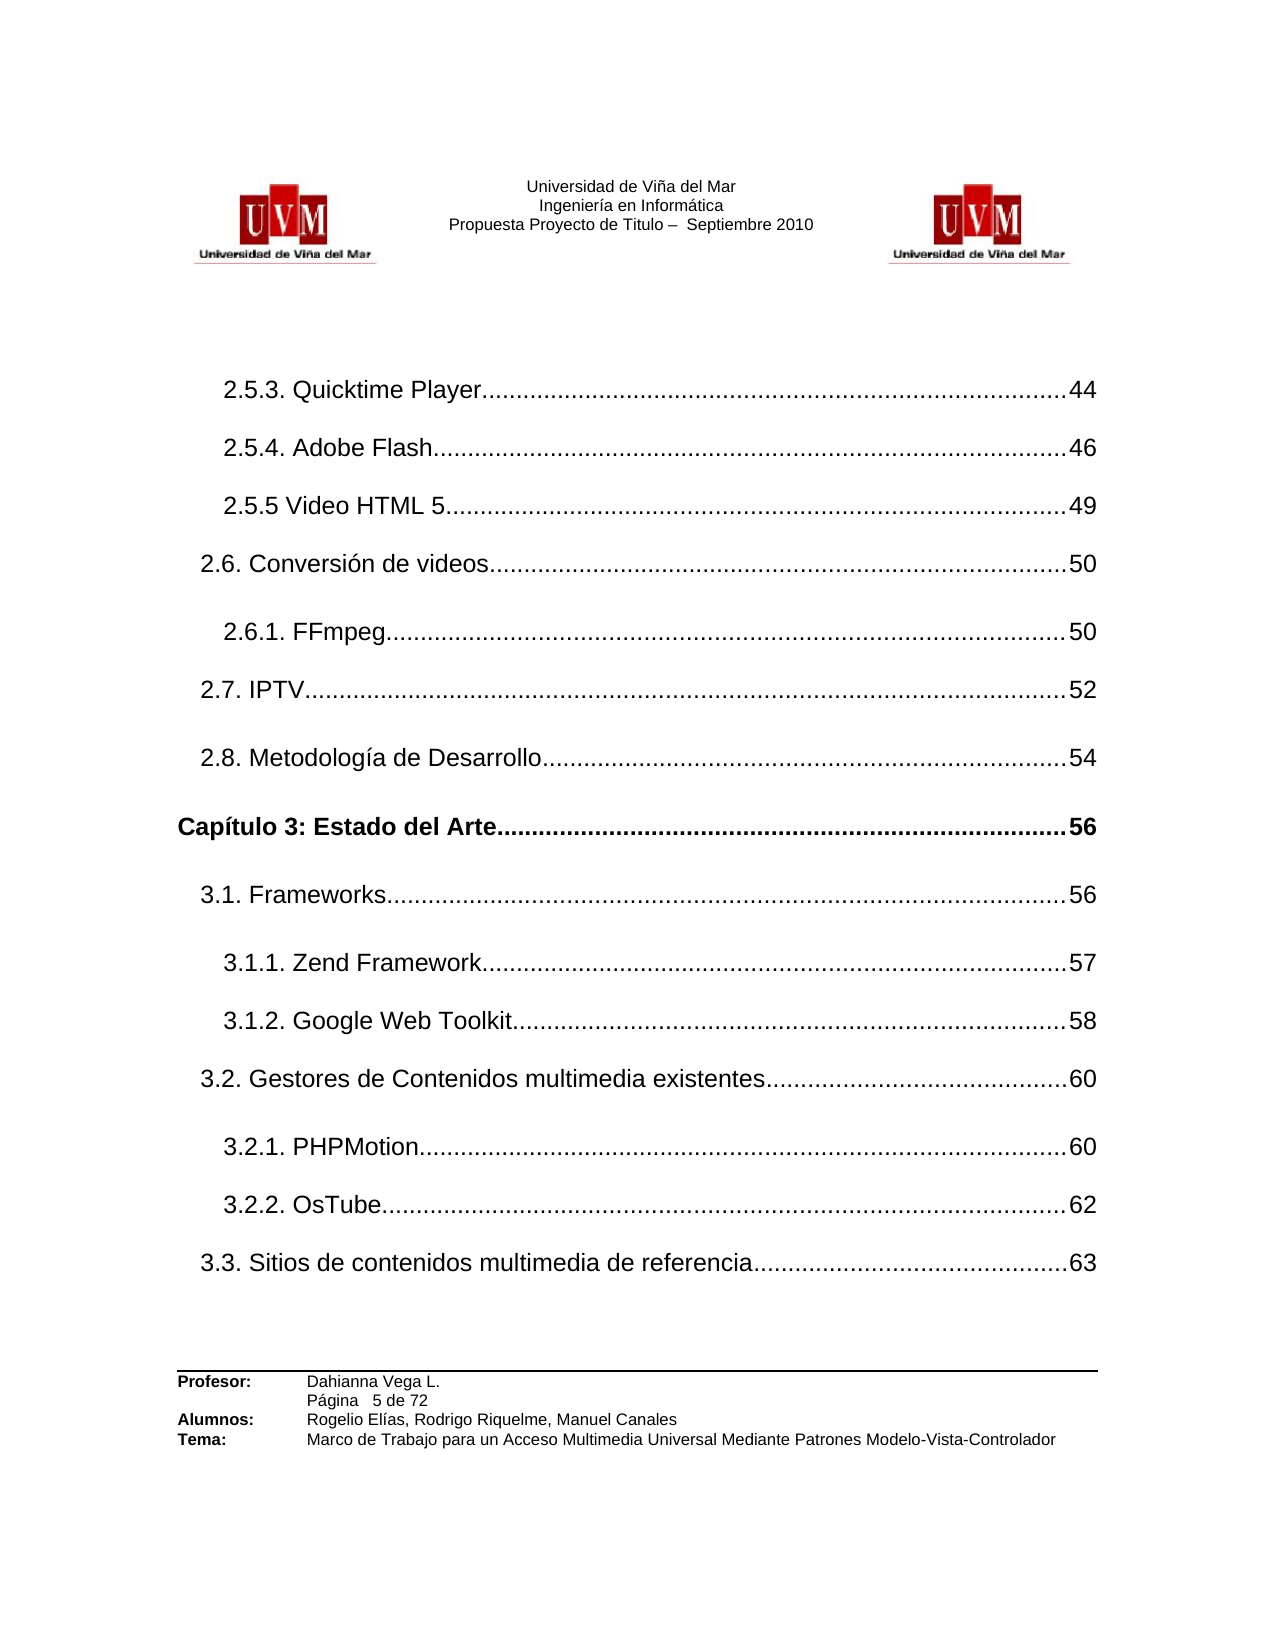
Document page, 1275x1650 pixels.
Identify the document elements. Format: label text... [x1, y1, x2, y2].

text 3.1. Frameworks 56 [200, 880, 1098, 908]
text 3.2.1. PHPMotion 60 [223, 1132, 1098, 1161]
picture [177, 176, 390, 267]
text 2.5.3. Quicktime Player 44 [223, 375, 1098, 404]
text Capítulo 3: Estado del Arte 56 [177, 812, 1098, 840]
text 3.2.2. OsTube 62 [223, 1190, 1098, 1219]
picture [871, 176, 1084, 267]
text 3.1.1. Zend Framework 57 [223, 948, 1098, 977]
text 2.8. Metodología de Desarrollo 54 [200, 743, 1098, 772]
text 3.3. Sitios de contenidos multimedia de referencia 63 [200, 1248, 1098, 1277]
text 2.7. IPTV 52 [200, 675, 1098, 704]
text 2.6.1. FFmpeg 50 [223, 617, 1098, 646]
text 3.1.2. Google Web Toolkit 58 [223, 1006, 1098, 1034]
text 2.5.4. Adobe Flash 46 [223, 433, 1098, 462]
text 3.2. Gestores de Contenidos multimedia existentes 60 [200, 1064, 1098, 1093]
text 2.6. Conversión de videos 50 [200, 549, 1098, 578]
text 2.5.5 Video HTML 5 49 [223, 491, 1098, 520]
